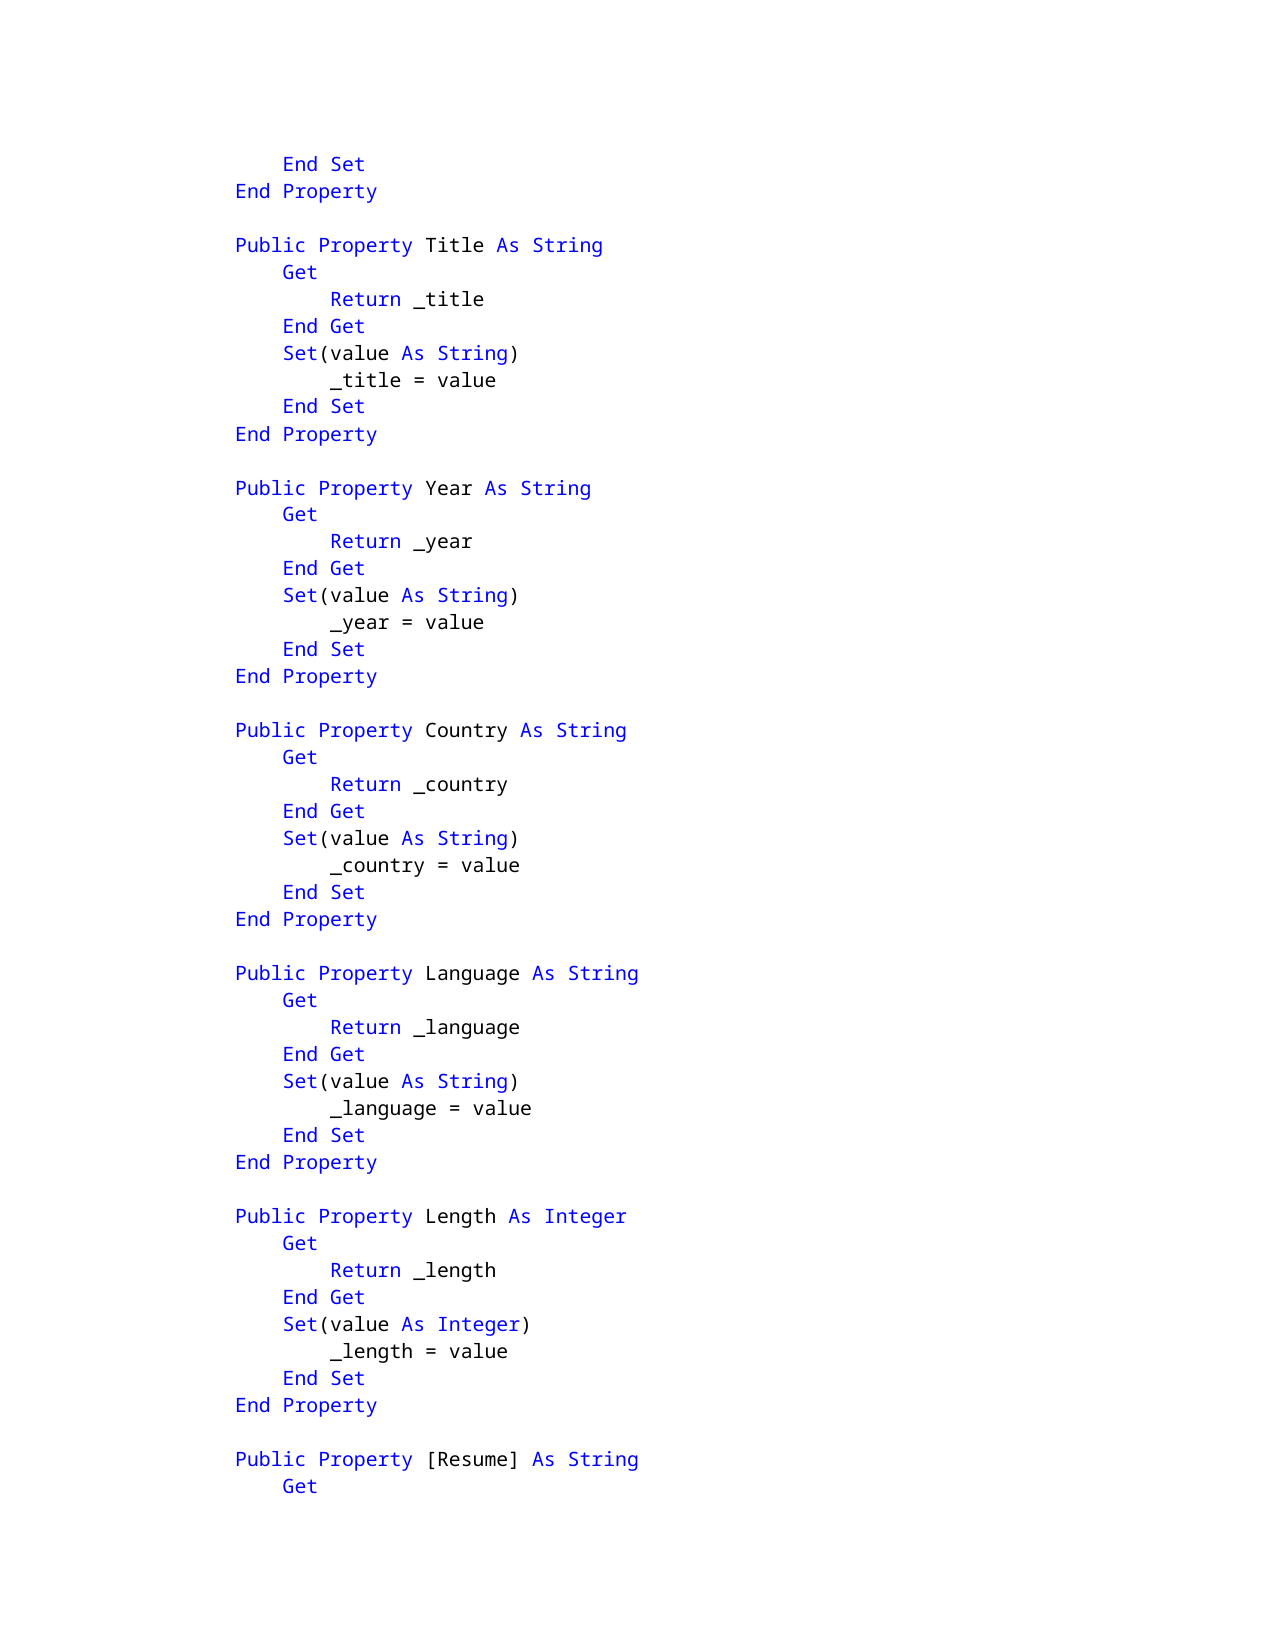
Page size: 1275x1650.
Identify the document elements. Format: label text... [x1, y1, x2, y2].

text Public Property [Resume] As String [187, 1445, 1087, 1472]
text Get [187, 501, 1087, 528]
text Public Property Language As String [187, 959, 1087, 986]
text Set(value As String) [187, 339, 1087, 366]
text End Get [187, 1283, 1087, 1310]
text Public Property Length As Integer [187, 1202, 1087, 1229]
text End Set [187, 150, 1087, 177]
text End Get [187, 555, 1087, 582]
text Get [187, 743, 1087, 771]
text End Get [187, 1040, 1087, 1067]
text End Set [187, 636, 1087, 663]
text Return _country [187, 771, 1087, 797]
text Get [187, 258, 1087, 285]
text Return _language [187, 1013, 1087, 1040]
text Set(value As Integer) [187, 1310, 1087, 1337]
text End Property [187, 663, 1087, 689]
text Set(value As String) [187, 582, 1087, 609]
text End Get [187, 797, 1087, 824]
text Return _year [187, 528, 1087, 555]
text Set(value As String) [187, 1067, 1087, 1094]
text Get [187, 1472, 1087, 1499]
text _country = value [187, 851, 1087, 878]
text Public Property Year As String [187, 474, 1087, 501]
text End Property [187, 420, 1087, 447]
text Return _length [187, 1256, 1087, 1283]
text Set(value As String) [187, 824, 1087, 851]
text Get [187, 1229, 1087, 1256]
text Public Property Title As String [187, 231, 1087, 258]
text End Set [187, 393, 1087, 420]
text End Get [187, 312, 1087, 339]
text _length = value [187, 1337, 1087, 1364]
text End Property [187, 177, 1087, 204]
text _title = value [187, 366, 1087, 393]
text _year = value [187, 609, 1087, 636]
text Get [187, 986, 1087, 1013]
text _language = value [187, 1094, 1087, 1121]
text End Property [187, 1391, 1087, 1418]
text End Set [187, 1364, 1087, 1391]
text End Property [187, 1148, 1087, 1175]
text End Set [187, 1121, 1087, 1148]
text End Set [187, 878, 1087, 905]
text End Property [187, 905, 1087, 932]
text Return _title [187, 285, 1087, 312]
text Public Property Country As String [187, 717, 1087, 743]
